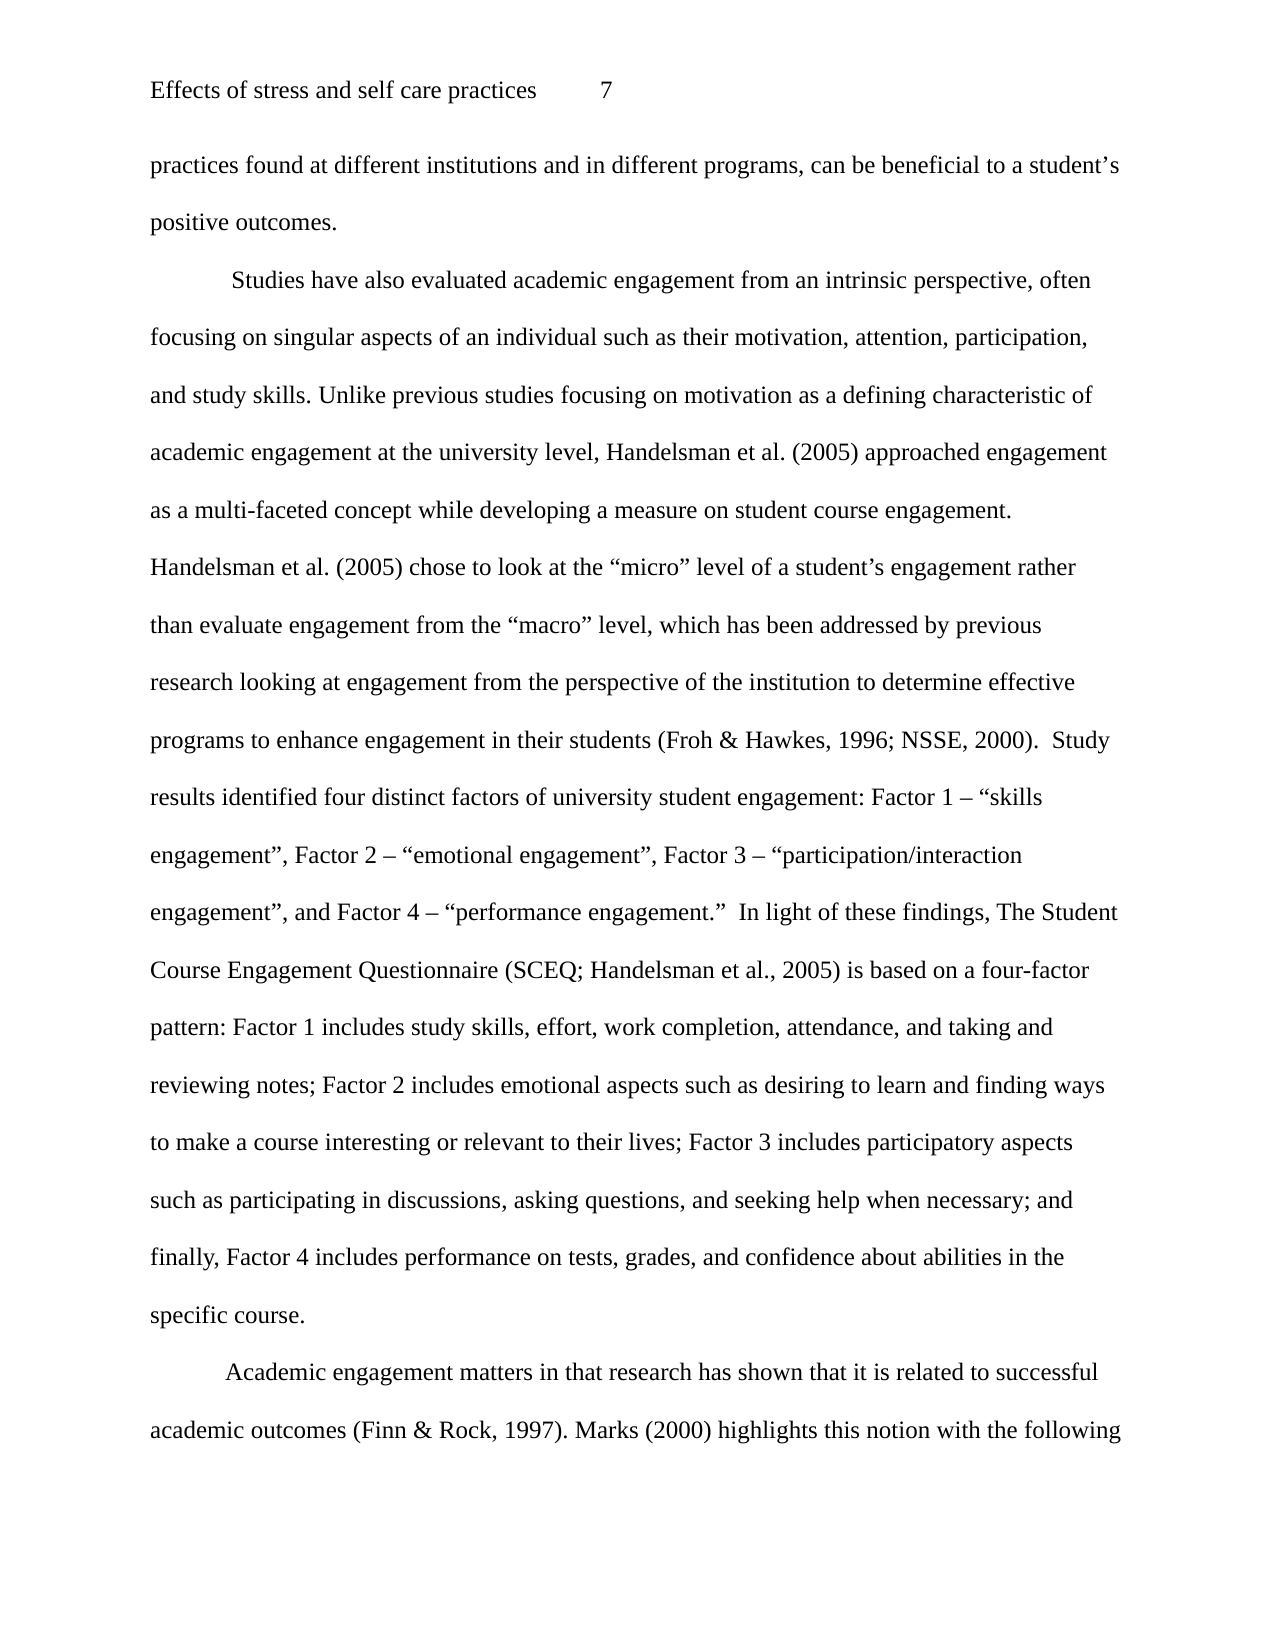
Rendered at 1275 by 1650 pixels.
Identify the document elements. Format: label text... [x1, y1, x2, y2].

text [150, 150, 1125, 236]
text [150, 1357, 1125, 1444]
text Studies have also evaluated academic engagement from an intrinsic perspective, often focusing on singular aspects of an individual such as their motivation, attention, participation, and study skills. Unlike previous studies focusing on motivation as a defining characteristic of academic engagement at the university level, Handelsman et al. (2005) approached engagement as a multi-faceted concept while developing a measure on student course engagement. Handelsman et al. (2005) chose to look at the “micro” level of a student’s engagement rather than evaluate engagement from the “macro” level, which has been addressed by previous research looking at engagement from the perspective of the institution to determine effective programs to enhance engagement in their students (Froh & Hawkes, 1996; NSSE, 2000). Study results identified four distinct factors of university student engagement: Factor 1 – “skills engagement”, Factor 2 – “emotional engagement”, Factor 3 – “participation/interaction engagement”, and Factor 4 – “performance engagement.” In light of these findings, The Student Course Engagement Questionnaire (SCEQ; Handelsman et al., 2005) is based on a four-factor pattern: Factor 1 includes study skills, effort, work completion, attendance, and taking and reviewing notes; Factor 2 includes emotional aspects such as desiring to learn and finding ways to make a course interesting or relevant to their lives; Factor 3 includes participatory aspects such as participating in discussions, asking questions, and seeking help when necessary; and finally, Factor 4 includes performance on tests, grades, and confidence about abilities in the specific course. [150, 265, 1125, 1329]
